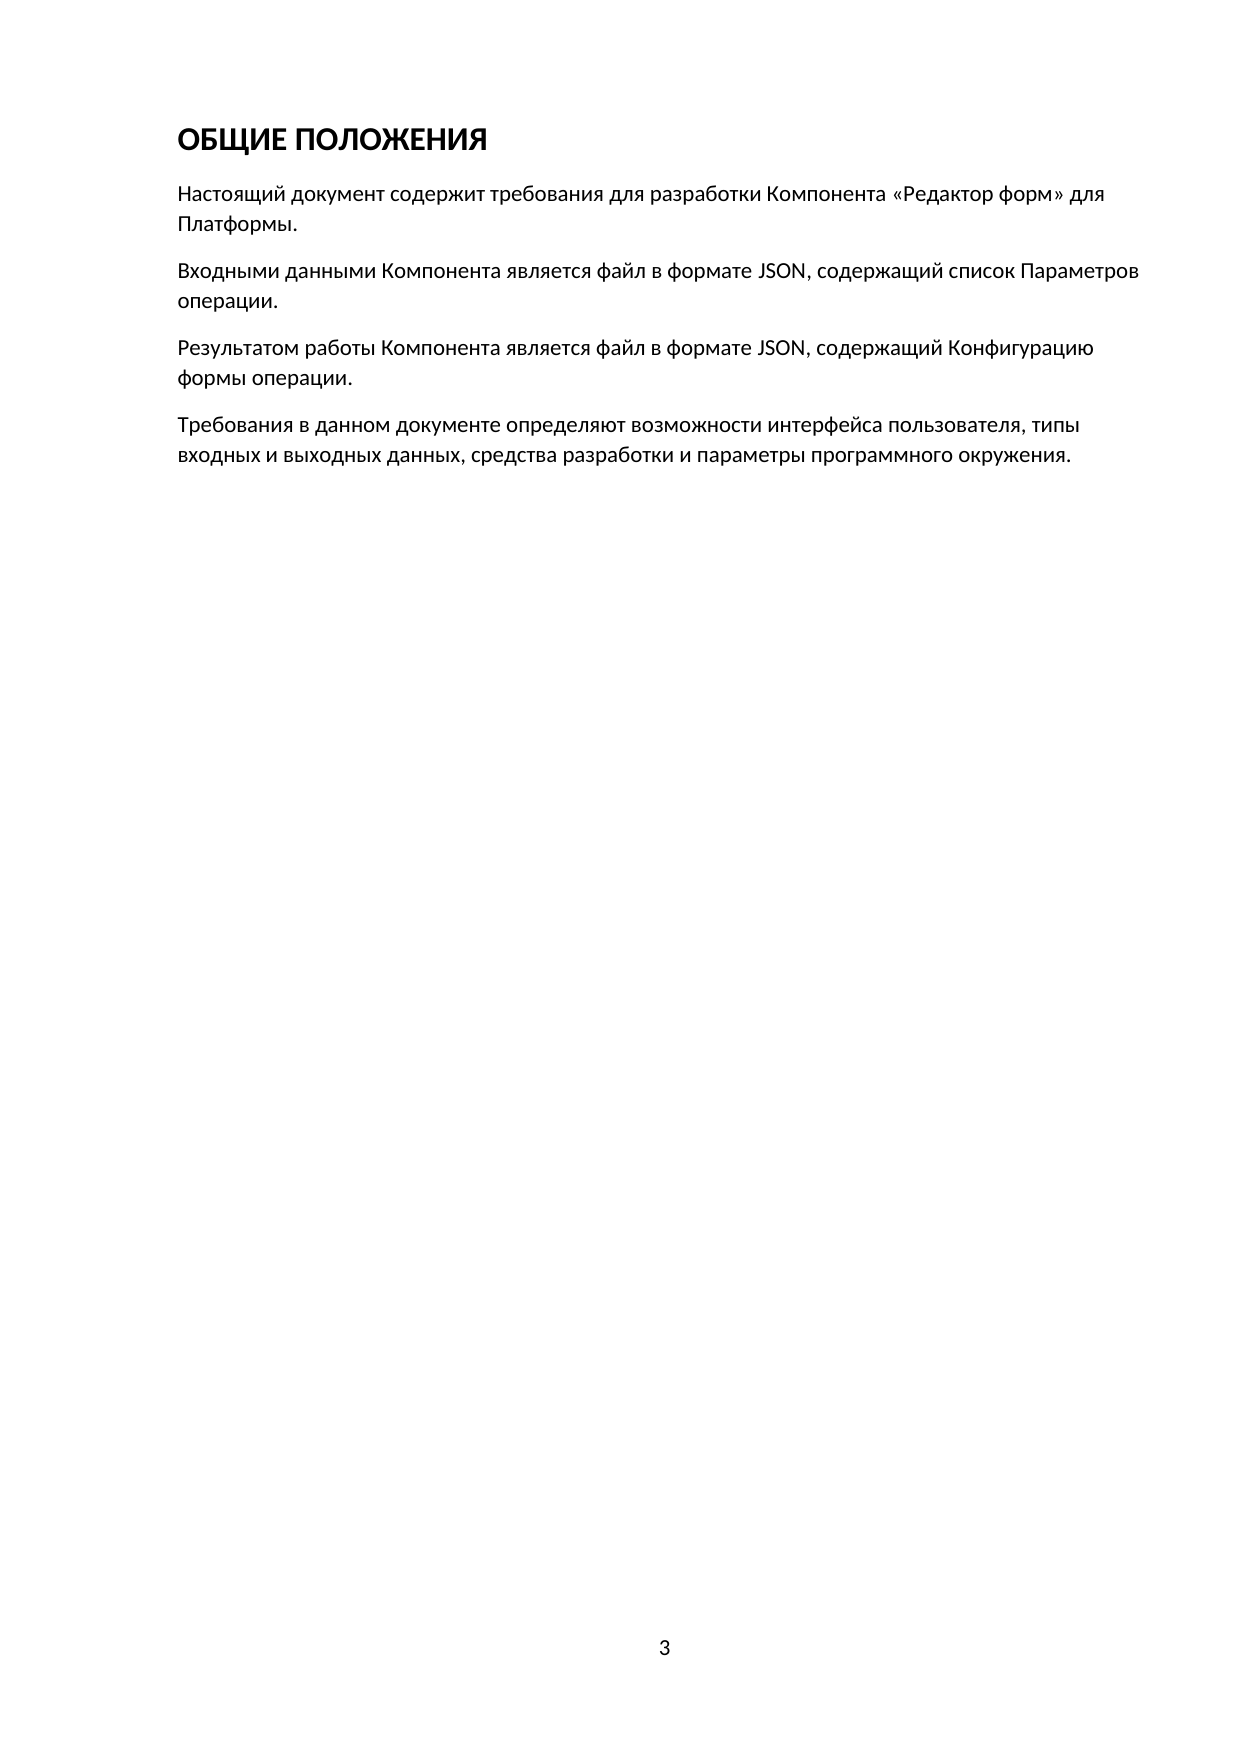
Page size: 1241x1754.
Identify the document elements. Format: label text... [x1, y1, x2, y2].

text Результатом работы Компонента является файл в формате JSON, содержащий Конфигурацию формы операции. [177, 333, 1152, 391]
text Общие положения [177, 118, 1152, 159]
text Настоящий документ содержит требования для разработки Компонента «Редактор форм» для Платформы. [177, 179, 1152, 237]
text Требования в данном документе определяют возможности интерфейса пользователя, типы входных и выходных данных, средства разработки и параметры программного окружения. [177, 410, 1152, 468]
text Входными данными Компонента является файл в формате JSON, содержащий список Параметров операции. [177, 256, 1152, 314]
